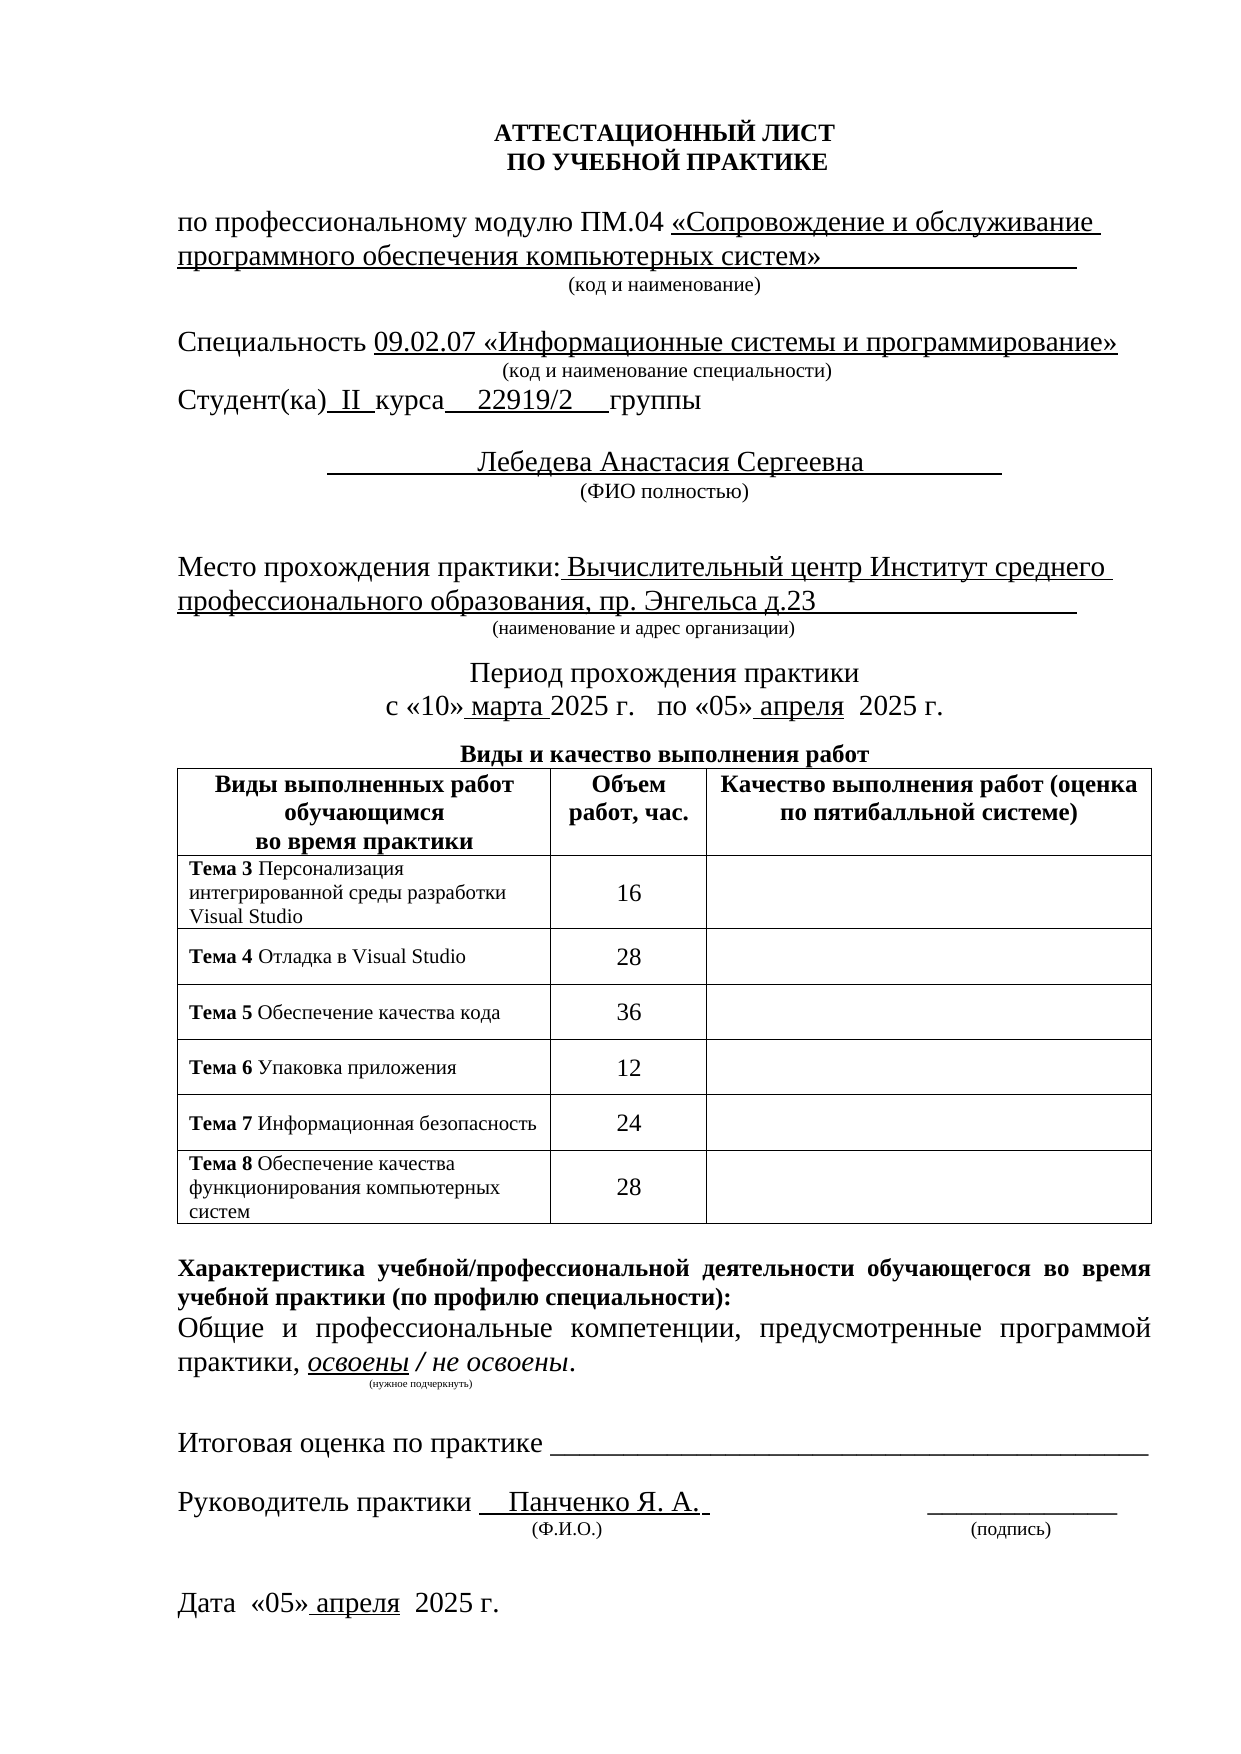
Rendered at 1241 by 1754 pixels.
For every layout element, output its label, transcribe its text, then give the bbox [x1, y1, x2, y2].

table_cell 28 [551, 929, 706, 983]
text (нужное подчеркнуть) [177, 1377, 664, 1399]
text Итоговая оценка по практике _________________________________________ [177, 1426, 1152, 1459]
table_header Качество выполнения работ (оценка по пятибалльной системе) [707, 769, 1151, 855]
table_cell Тема 3 Персонализация интегрированной среды разработки Visual Studio [178, 856, 550, 928]
text Дата «05» апреля 2025 г. [177, 1556, 1152, 1618]
table_cell [707, 1040, 1151, 1094]
text (код и наименование специальности) [177, 358, 1152, 382]
table_header Виды выполненных работ обучающимся во время практики [178, 769, 550, 855]
text Период прохождения практики [177, 655, 1152, 688]
text Общие и профессиональные компетенции, предусмотренные программой практики, освоены / не освоены. [177, 1310, 1152, 1377]
table_cell [707, 1151, 1151, 1223]
text (Ф.И.О.) (подпись) [532, 1518, 1152, 1556]
text (код и наименование) [177, 271, 1152, 296]
table_header Объем работ, час. [551, 769, 706, 855]
text АТТЕСТАЦИОННЫЙ ЛИСТ [177, 118, 1152, 147]
text (ФИО полностью) [177, 478, 1152, 521]
text (наименование и адрес организации) [177, 617, 1152, 655]
table_cell [707, 985, 1151, 1039]
table_cell Тема 7 Информационная безопасность [178, 1095, 550, 1150]
table_cell 12 [551, 1040, 706, 1094]
table_cell [707, 856, 1151, 928]
text Студент(ка) II курса 22919/2 группы [177, 382, 1152, 415]
text Руководитель практики Панченко Я. А. _____________ [177, 1484, 1152, 1518]
text Место прохождения практики: Вычислительный центр Институт среднего профессионального образования, пр. Энгельса д.23 [177, 549, 1154, 617]
table_cell 36 [551, 985, 706, 1039]
table_cell Тема 8 Обеспечение качества функционирования компьютерных систем [178, 1151, 550, 1223]
text Виды и качество выполнения работ [177, 739, 1152, 768]
table_cell Тема 4 Отладка в Visual Studio [178, 929, 550, 983]
table_cell Тема 5 Обеспечение качества кода [178, 985, 550, 1039]
table_cell 28 [551, 1151, 706, 1223]
text Характеристика учебной/профессиональной деятельности обучающегося во время учебной практики (по профилю специальности): [177, 1253, 1152, 1310]
text Специальность 09.02.07 «Информационные системы и программирование» [177, 324, 1152, 358]
table_cell 24 [551, 1095, 706, 1150]
text Лебедева Анастасия Сергеевна [177, 444, 1152, 478]
table_cell [707, 929, 1151, 983]
text по профессиональному модулю ПМ.04 «Сопровождение и обслуживание программного обеспечения компьютерных систем» [177, 204, 1152, 271]
table_cell [707, 1095, 1151, 1150]
table_cell 16 [551, 856, 706, 928]
table_cell Тема 6 Упаковка приложения [178, 1040, 550, 1094]
text с «10» марта 2025 г. по «05» апреля 2025 г. [177, 688, 1152, 722]
text ПО УЧЕБНОЙ ПРАКТИКЕ [177, 147, 1152, 176]
